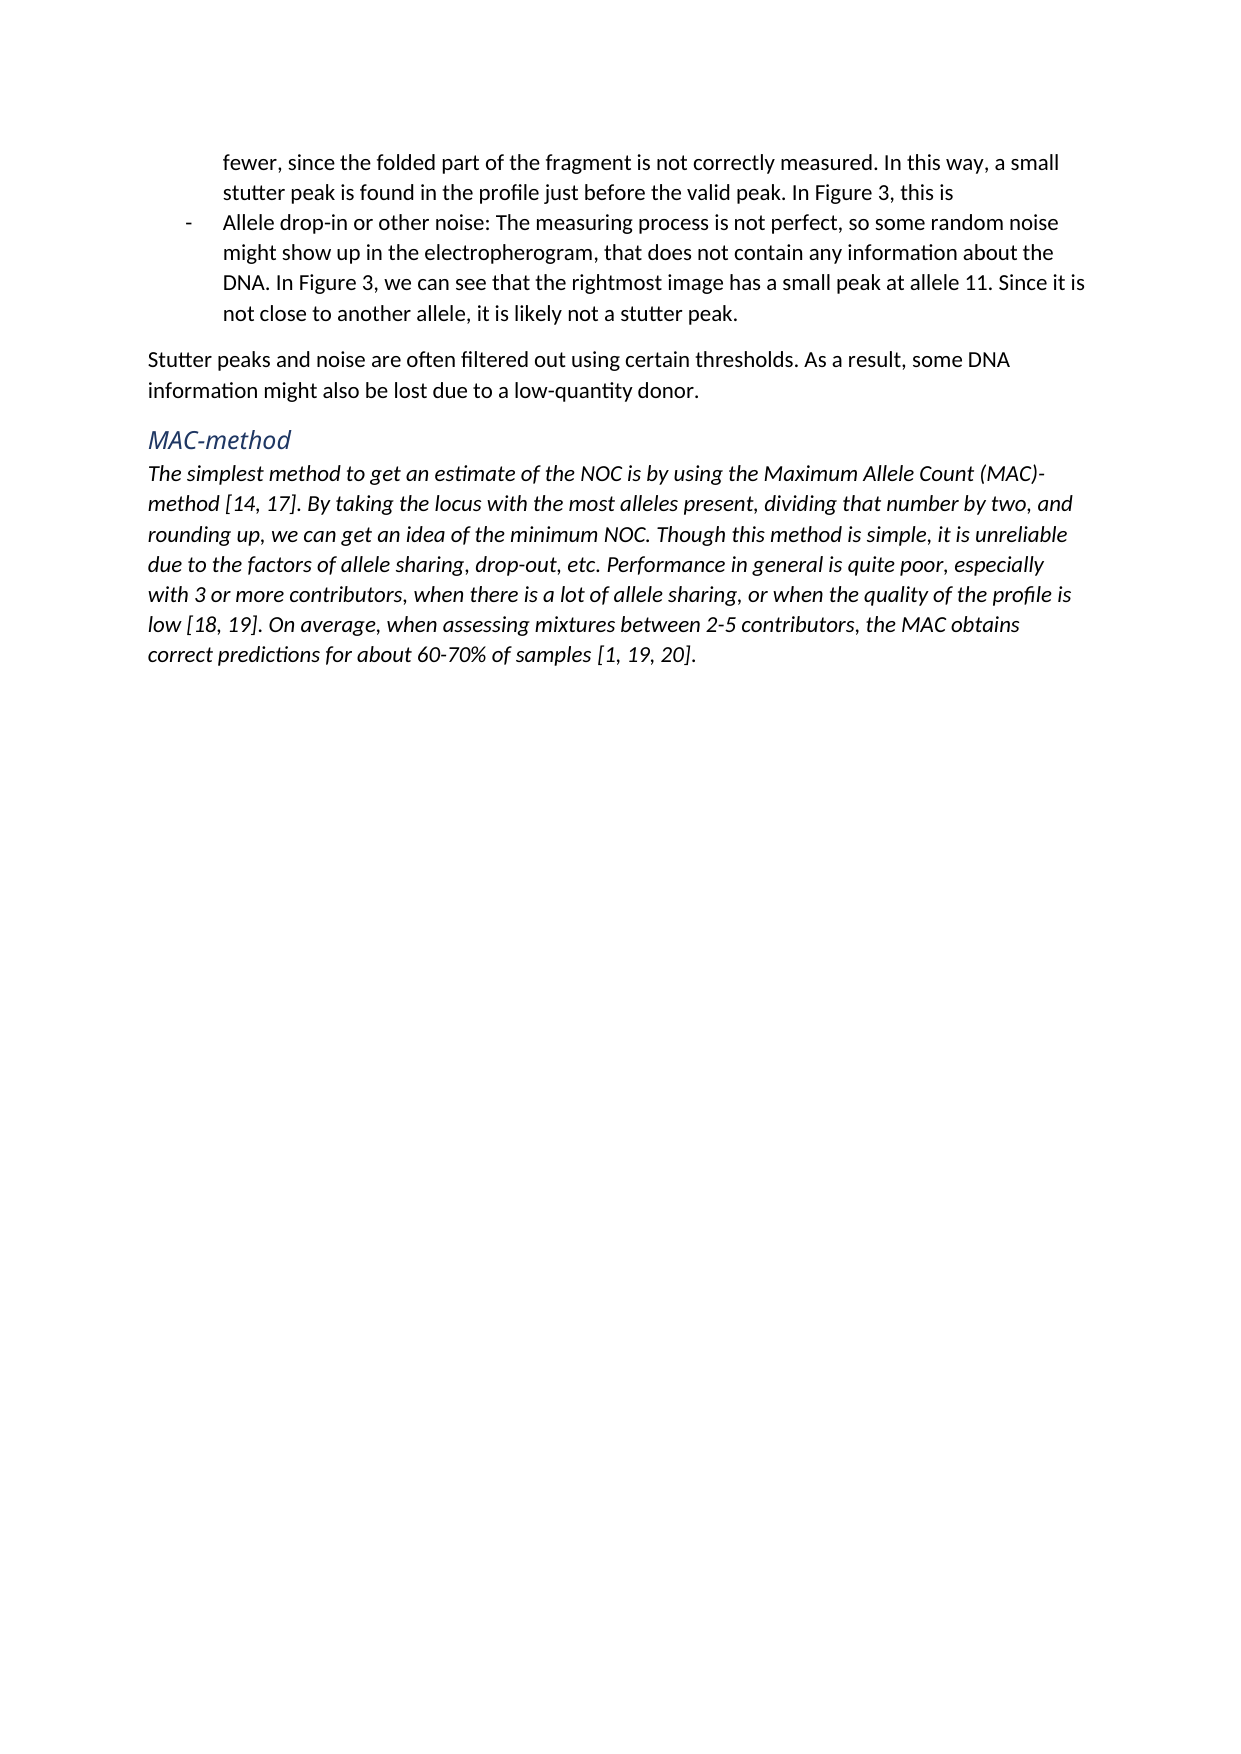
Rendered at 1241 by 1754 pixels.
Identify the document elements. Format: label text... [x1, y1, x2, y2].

text Stutter peaks and noise are often filtered out using certain thresholds. As a result, some DNA information might also be lost due to a low-quantity donor. [148, 346, 1093, 404]
subtitle MAC-method [148, 423, 1093, 457]
list Allele drop-in or other noise: The measuring process is not perfect, so some random noise might show up in the electropherogram, that does not contain any information about the DNA. In Figure 3, we can see that the rightmost image has a small peak at allele 11. Since it is not close to another allele, it is likely not a stutter peak. [185, 208, 1093, 327]
text The simplest method to get an estimate of the NOC is by using the Maximum Allele Count (MAC)-method [14, 17]. By taking the locus with the most alleles present, dividing that number by two, and rounding up, we can get an idea of the minimum NOC. Though this method is simple, it is unreliable due to the factors of allele sharing, drop-out, etc. Performance in general is quite poor, especially with 3 or more contributors, when there is a lot of allele sharing, or when the quality of the profile is low [18, 19]. On average, when assessing mixtures between 2-5 contributors, the MAC obtains correct predictions for about 60-70% of samples [1, 19, 20]. [148, 459, 1093, 669]
